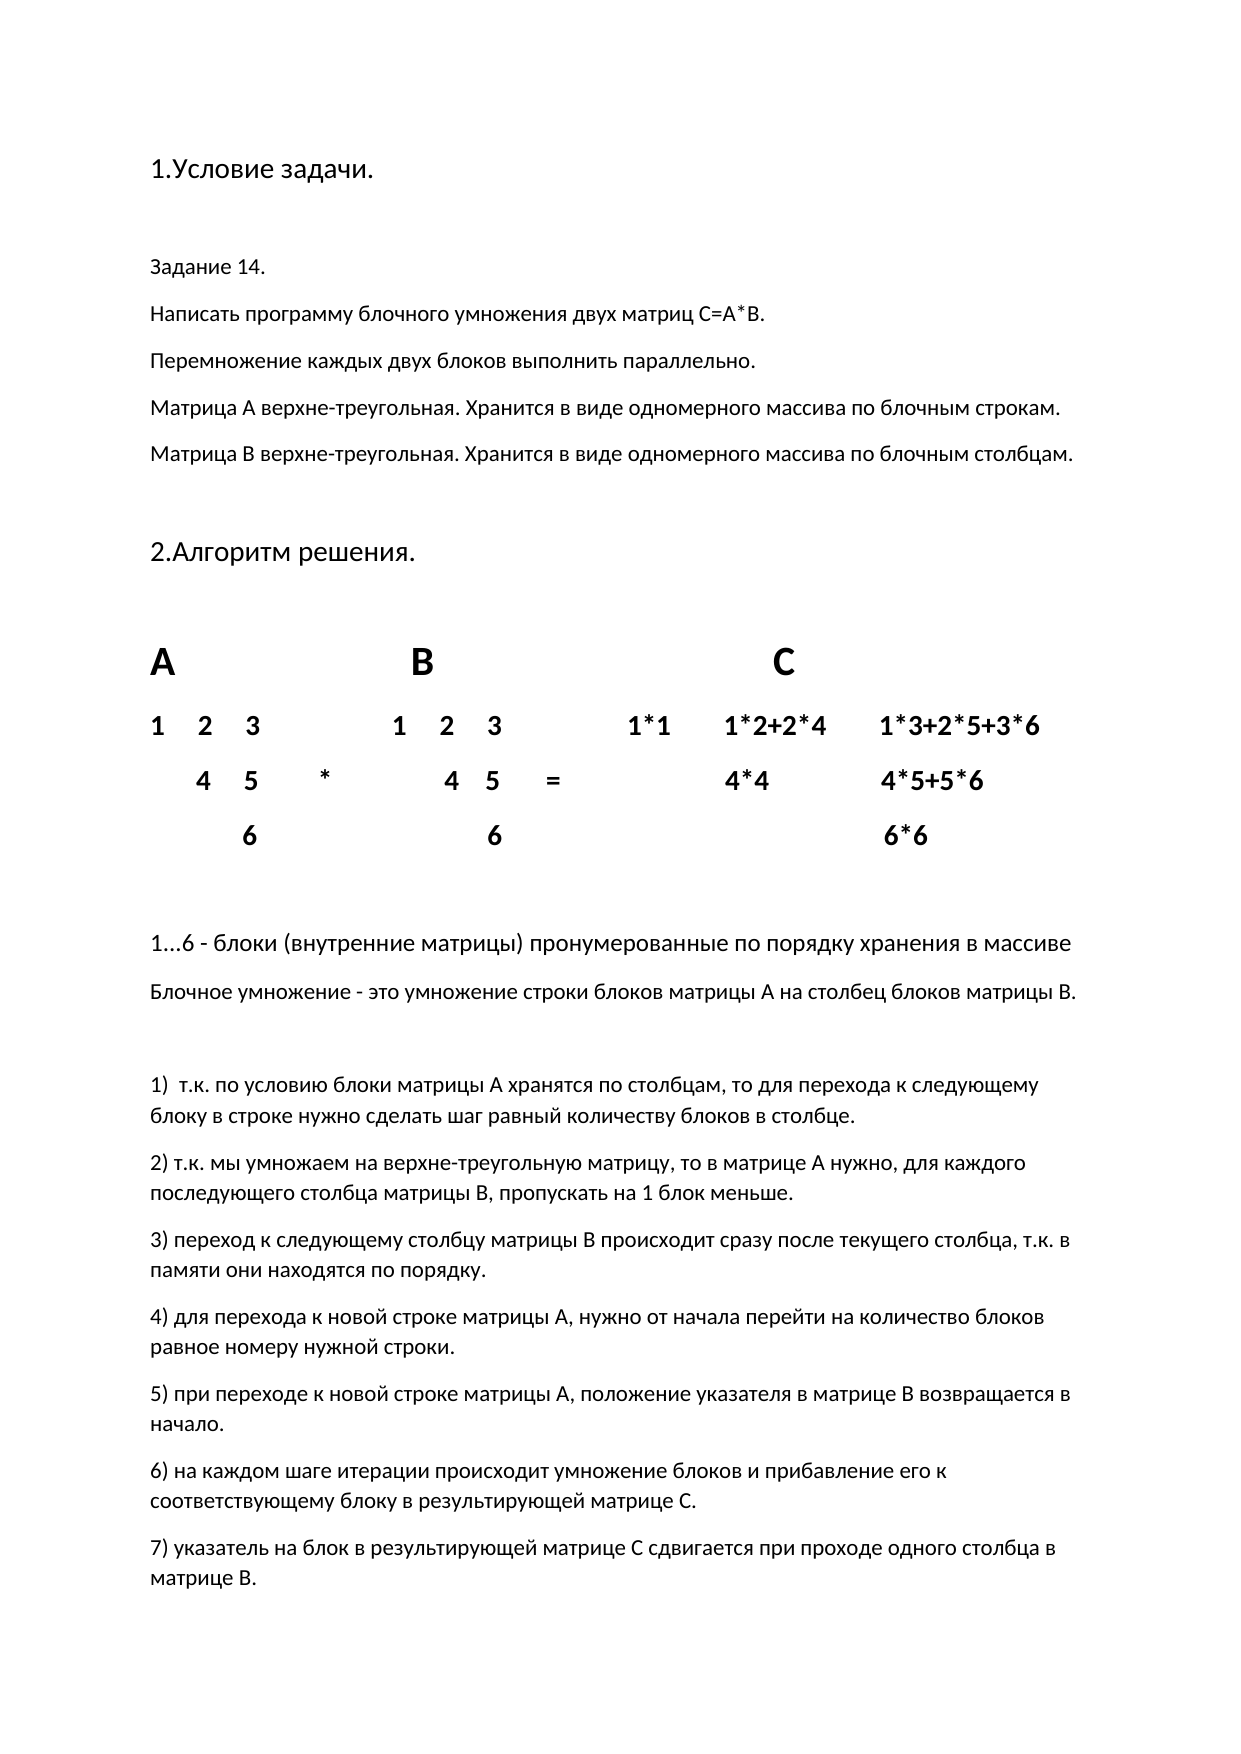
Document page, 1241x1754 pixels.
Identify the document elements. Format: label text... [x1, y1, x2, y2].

text Матрица B верхне-треугольная. Хранится в виде одномерного массива по блочным столбцам. [150, 439, 1090, 467]
text Написать программу блочного умножения двух матриц C=A*B. [150, 299, 1090, 327]
text 3) переход к следующему столбцу матрицы B происходит сразу после текущего столбца, т.к. в памяти они находятся по порядку. [150, 1225, 1090, 1283]
text 1) т.к. по условию блоки матрицы A хранятся по столбцам, то для перехода к следующему блоку в строке нужно сделать шаг равный количеству блоков в столбце. [150, 1071, 1090, 1129]
text Блочное умножение - это умножение строки блоков матрицы A на столбец блоков матрицы B. [150, 977, 1090, 1005]
text 6 6 6*6 [150, 817, 1090, 853]
text 5) при переходе к новой строке матрицы A, положение указателя в матрице B возвращается в начало. [150, 1379, 1090, 1437]
text Перемножение каждых двух блоков выполнить параллельно. [150, 346, 1090, 374]
text 4 5 * 4 5 = 4*4 4*5+5*6 [150, 762, 1090, 797]
text 2.Алгоритм решения. [150, 533, 1090, 569]
text 1...6 - блоки (внутренние матрицы) пронумерованные по порядку хранения в массиве [150, 927, 1090, 958]
text Матрица A верхне-треугольная. Хранится в виде одномерного массива по блочным строкам. [150, 393, 1090, 421]
text 4) для перехода к новой строке матрицы A, нужно от начала перейти на количество блоков равное номеру нужной строки. [150, 1302, 1090, 1360]
text 6) на каждом шаге итерации происходит умножение блоков и прибавление его к соответствующему блоку в результирующей матрице C. [150, 1456, 1090, 1514]
text 1 2 3 1 2 3 1*1 1*2+2*4 1*3+2*5+3*6 [150, 707, 1090, 742]
text Задание 14. [150, 252, 1090, 280]
text 1.Условие задачи. [150, 150, 1090, 186]
text 7) указатель на блок в результирующей матрице C сдвигается при проходе одного столбца в матрице B. [150, 1533, 1090, 1591]
text 2) т.к. мы умножаем на верхне-треугольную матрицу, то в матрице A нужно, для каждого последующего столбца матрицы B, пропускать на 1 блок меньше. [150, 1148, 1090, 1206]
text A B C [150, 635, 1090, 686]
